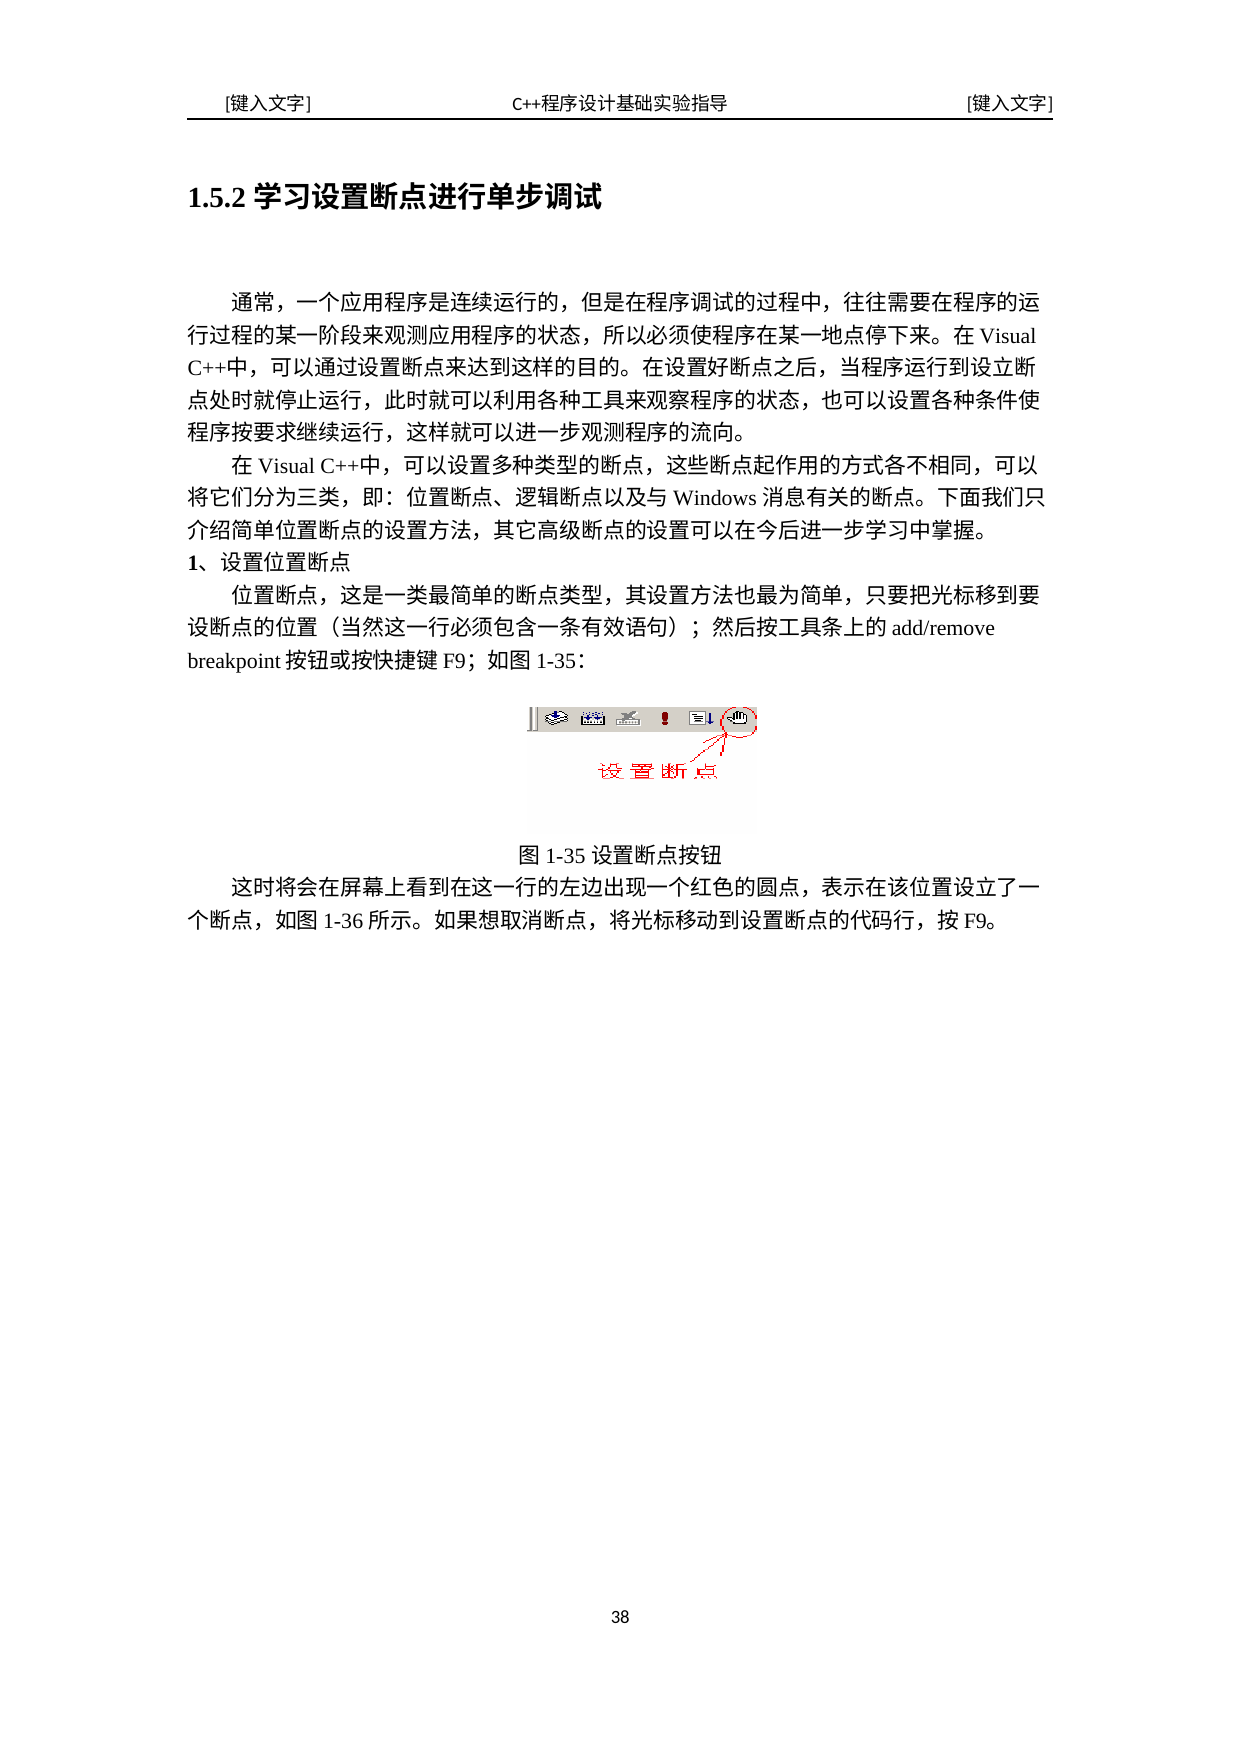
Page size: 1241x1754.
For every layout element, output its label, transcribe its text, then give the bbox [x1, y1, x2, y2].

text 图 1-35 设置断点按钮 [187, 837, 1053, 870]
text 在 Visual C++中，可以设置多种类型的断点，这些断点起作用的方式各不相同，可以将它们分为三类，即：位置断点、逻辑断点以及与Windows 消息有关的断点。下面我们只介绍简单位置断点的设置方法，其它高级断点的设置可以在今后进一步学习中掌握。 [187, 447, 1053, 545]
text 1、设置位置断点 [187, 545, 1053, 577]
subtitle 学习设置断点进行单步调试 [187, 162, 1053, 227]
text 通常，一个应用程序是连续运行的，但是在程序调试的过程中，往往需要在程序的运行过程的某一阶段来观测应用程序的状态，所以必须使程序在某一地点停下来。在Visual C++中，可以通过设置断点来达到这样的目的。在设置好断点之后，当程序运行到设立断点处时就停止运行，此时就可以利用各种工具来观察程序的状态，也可以设置各种条件使程序按要求继续运行，这样就可以进一步观测程序的流向。 [187, 285, 1053, 447]
text 这时将会在屏幕上看到在这一行的左边出现一个红色的圆点，表示在该位置设立了一个断点，如图1-36 所示。如果想取消断点，将光标移动到设置断点的代码行，按F9。 [187, 870, 1053, 935]
text 位置断点，这是一类最简单的断点类型，其设置方法也最为简单，只要把光标移到要设断点的位置（当然这一行必须包含一条有效语句）；然后按工具条上的add/remove breakpoint按钮或按快捷键F9；如图1-35： [187, 577, 1053, 675]
